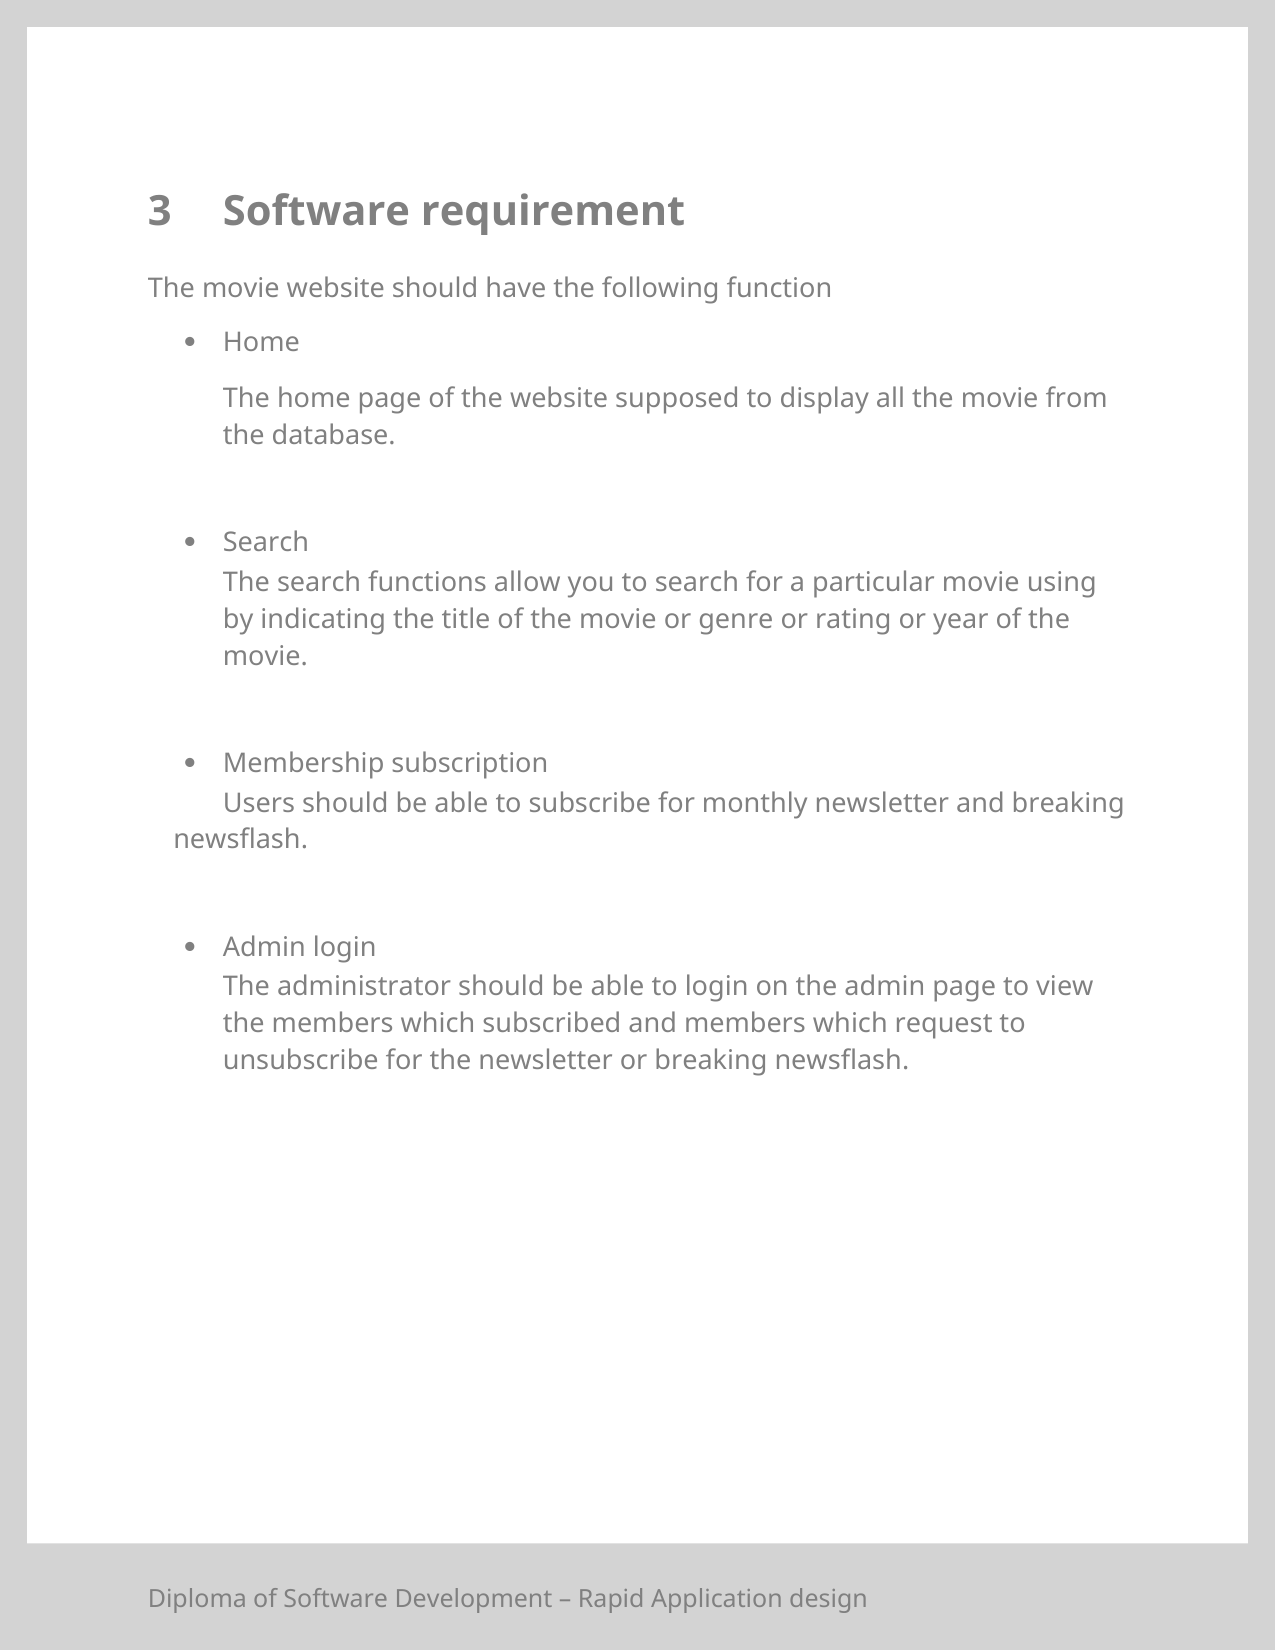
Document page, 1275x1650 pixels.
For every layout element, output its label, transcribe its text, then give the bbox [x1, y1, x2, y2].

list Search [185, 523, 1127, 559]
list Users should be able to subscribe for monthly newsletter and breaking newsflash. [173, 783, 1127, 857]
list Admin login [185, 927, 1127, 964]
list The search functions allow you to search for a particular movie using by indicating the title of the movie or genre or rating or year of the movie. [223, 562, 1127, 673]
list Home [185, 322, 1127, 359]
list Membership subscription [185, 743, 1127, 780]
text The movie website should have the following function [148, 269, 1127, 306]
text The home page of the website supposed to display all the movie from the database. [223, 379, 1127, 452]
list The administrator should be able to login on the admin page to view the members which subscribed and members which request to unsubscribe for the newsletter or breaking newsflash. [223, 967, 1127, 1077]
subtitle 3 Software requirement [148, 181, 1127, 237]
